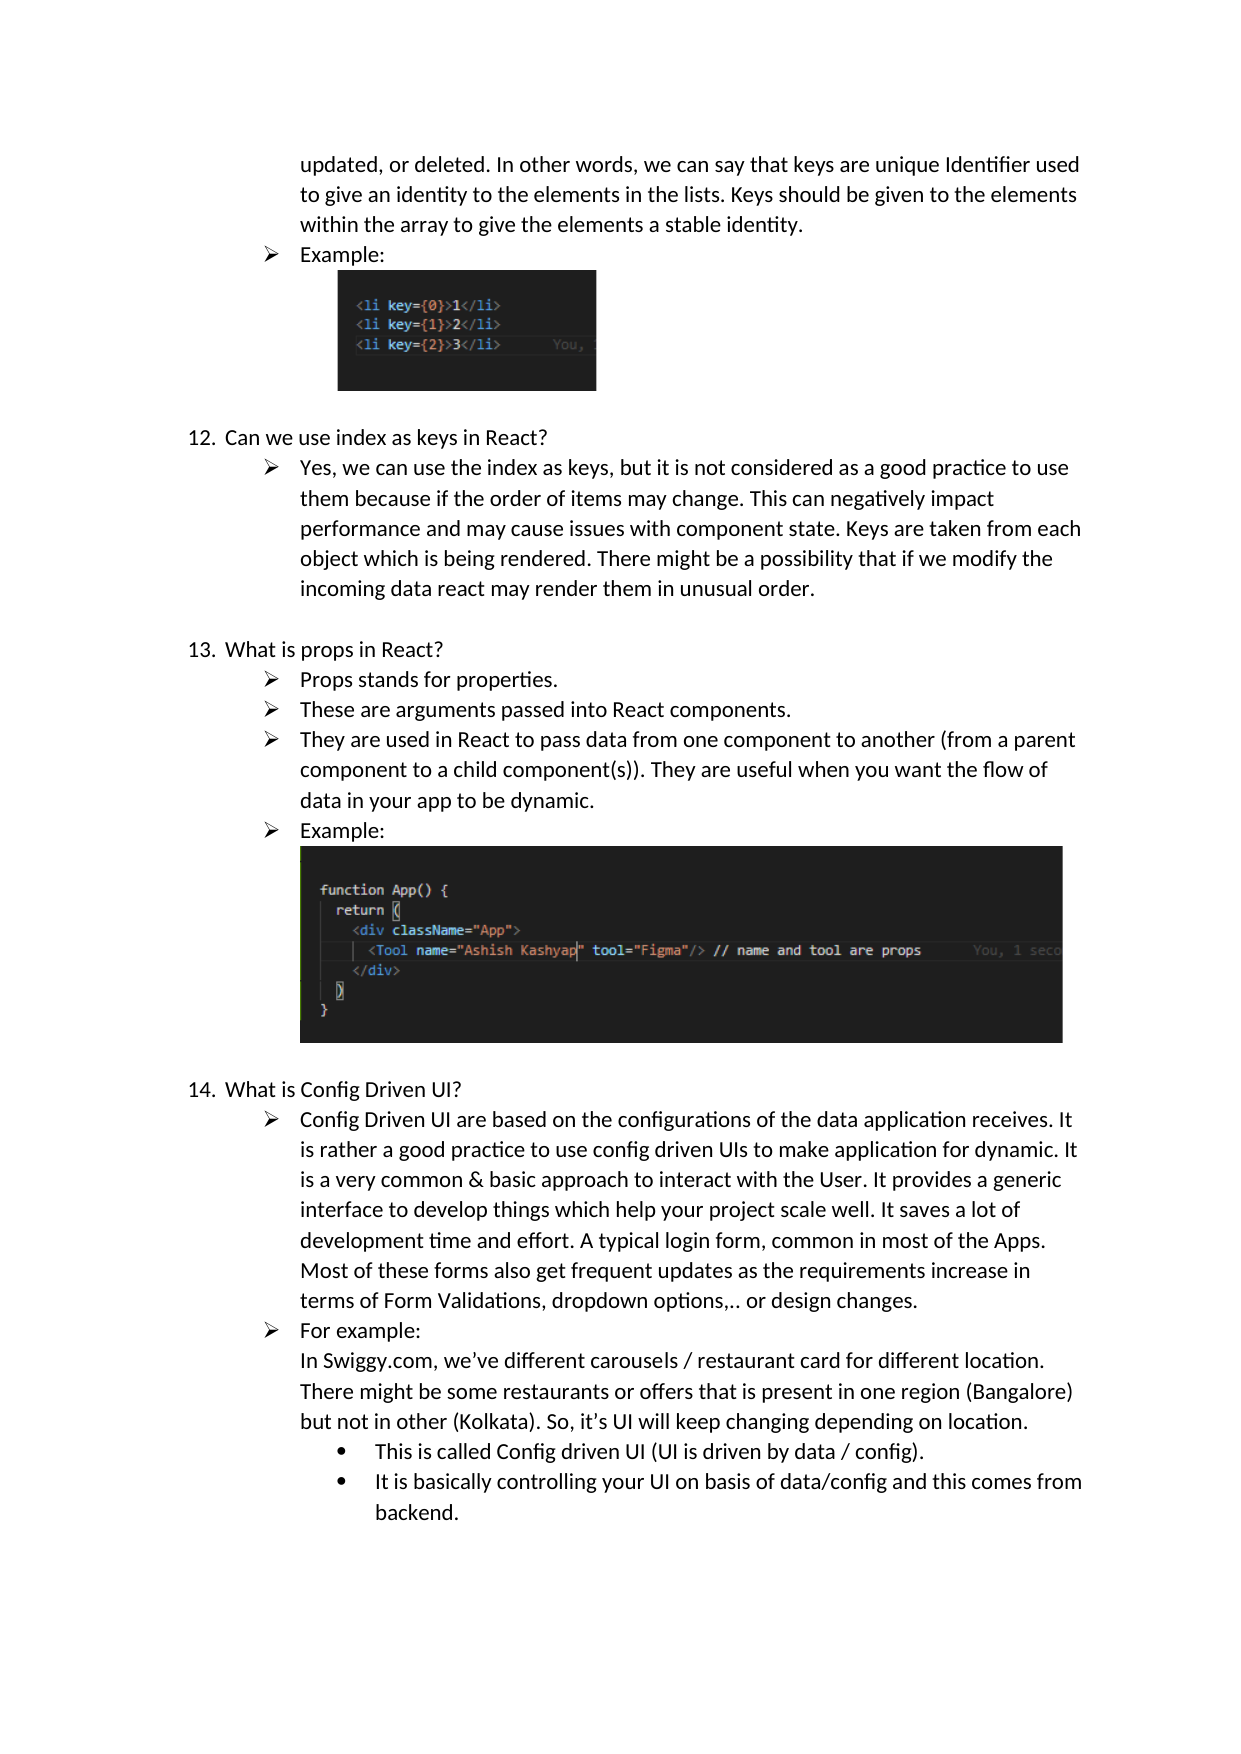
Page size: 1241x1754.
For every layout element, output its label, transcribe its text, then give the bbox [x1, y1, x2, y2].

picture [337, 270, 597, 391]
list They are used in React to pass data from one component to another (from a parent component to a child component(s)). They are useful when you want the flow of data in your app to be dynamic. [262, 725, 1090, 814]
list In Swiggy.com, we’ve different carousels / restaurant card for different location. There might be some restaurants or offers that is present in one region (Bangalore) but not in other (Kolkata). So, it’s UI will keep changing depending on location. [300, 1347, 1090, 1435]
list This is called Config driven UI (UI is driven by data / config). [337, 1437, 1090, 1465]
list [262, 150, 1090, 238]
list These are arguments passed into React components. [262, 695, 1090, 723]
list Example: [262, 816, 1090, 844]
list What is Config Driven UI? [187, 1075, 1090, 1103]
list Yes, we can use the index as keys, but it is not considered as a good practice to use them because if the order of items may change. This can negatively impact performance and may cause issues with component state. Keys are taken from each object which is being rendered. There might be a possibility that if we modify the incoming data react may render them in unusual order. [262, 453, 1090, 602]
picture [300, 846, 1063, 1043]
list It is basically controlling your UI on basis of data/config and this comes from backend. [337, 1467, 1090, 1526]
list What is props in React? [187, 635, 1090, 663]
list Can we use index as keys in React? [187, 423, 1090, 451]
list Props stands for properties. [262, 665, 1090, 693]
list Config Driven UI are based on the configurations of the data application receives. It is rather a good practice to use config driven UIs to make application for dynamic. It is a very common & basic approach to interact with the User. It provides a generic interface to develop things which help your project scale well. It saves a lot of development time and effort. A typical login form, common in most of the Apps. Most of these forms also get frequent updates as the requirements increase in terms of Form Validations, dropdown options,.. or design changes. [262, 1105, 1090, 1314]
list Example: [262, 241, 1090, 269]
list For example: [262, 1316, 1090, 1344]
